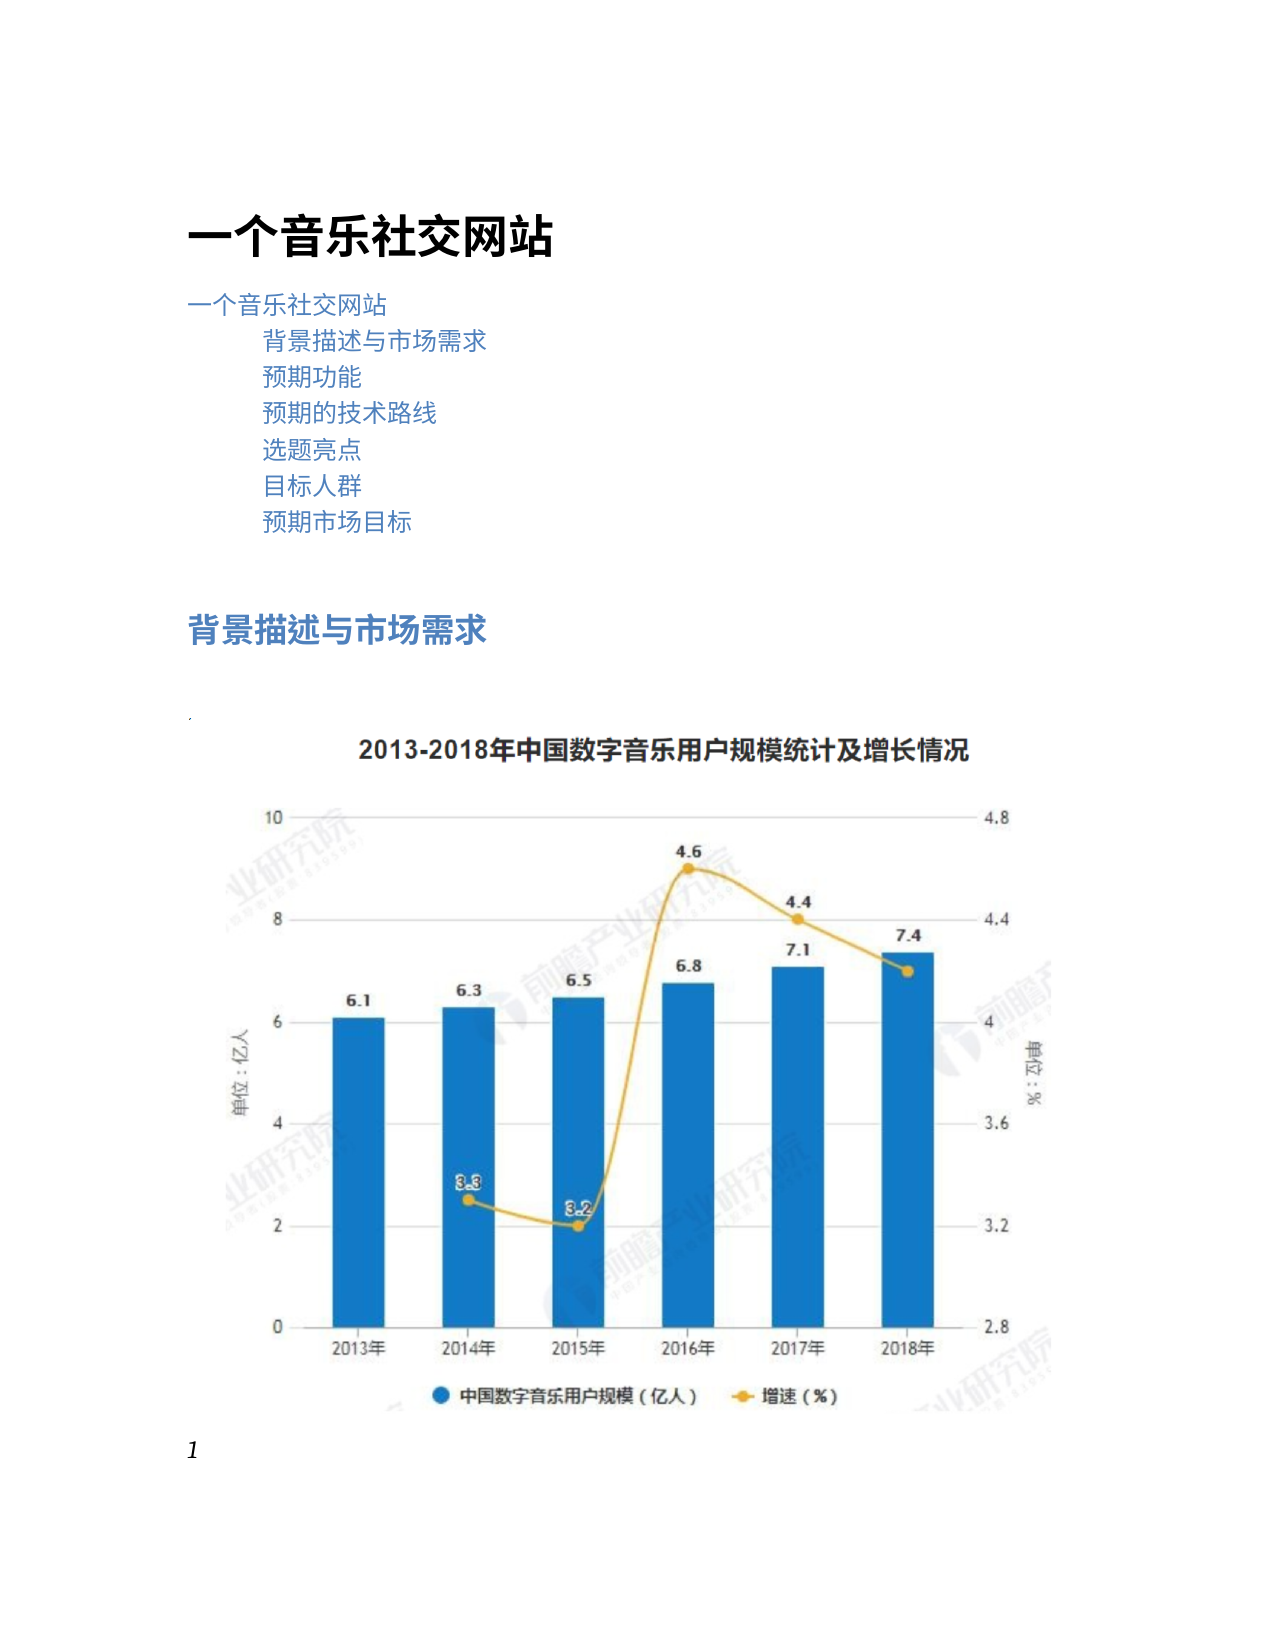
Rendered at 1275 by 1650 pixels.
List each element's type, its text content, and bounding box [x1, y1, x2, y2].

picture [187, 718, 1063, 1416]
subtitle 背景描述与市场需求 [187, 607, 1087, 653]
subtitle 一个音乐社交网站 [187, 200, 1087, 266]
text 一个音乐社交网站 背景描述与市场需求 预期功能 预期的技术路线 选题亮点 目标人群 预期市场目标 [187, 285, 1087, 539]
text 1 [187, 1436, 1087, 1465]
